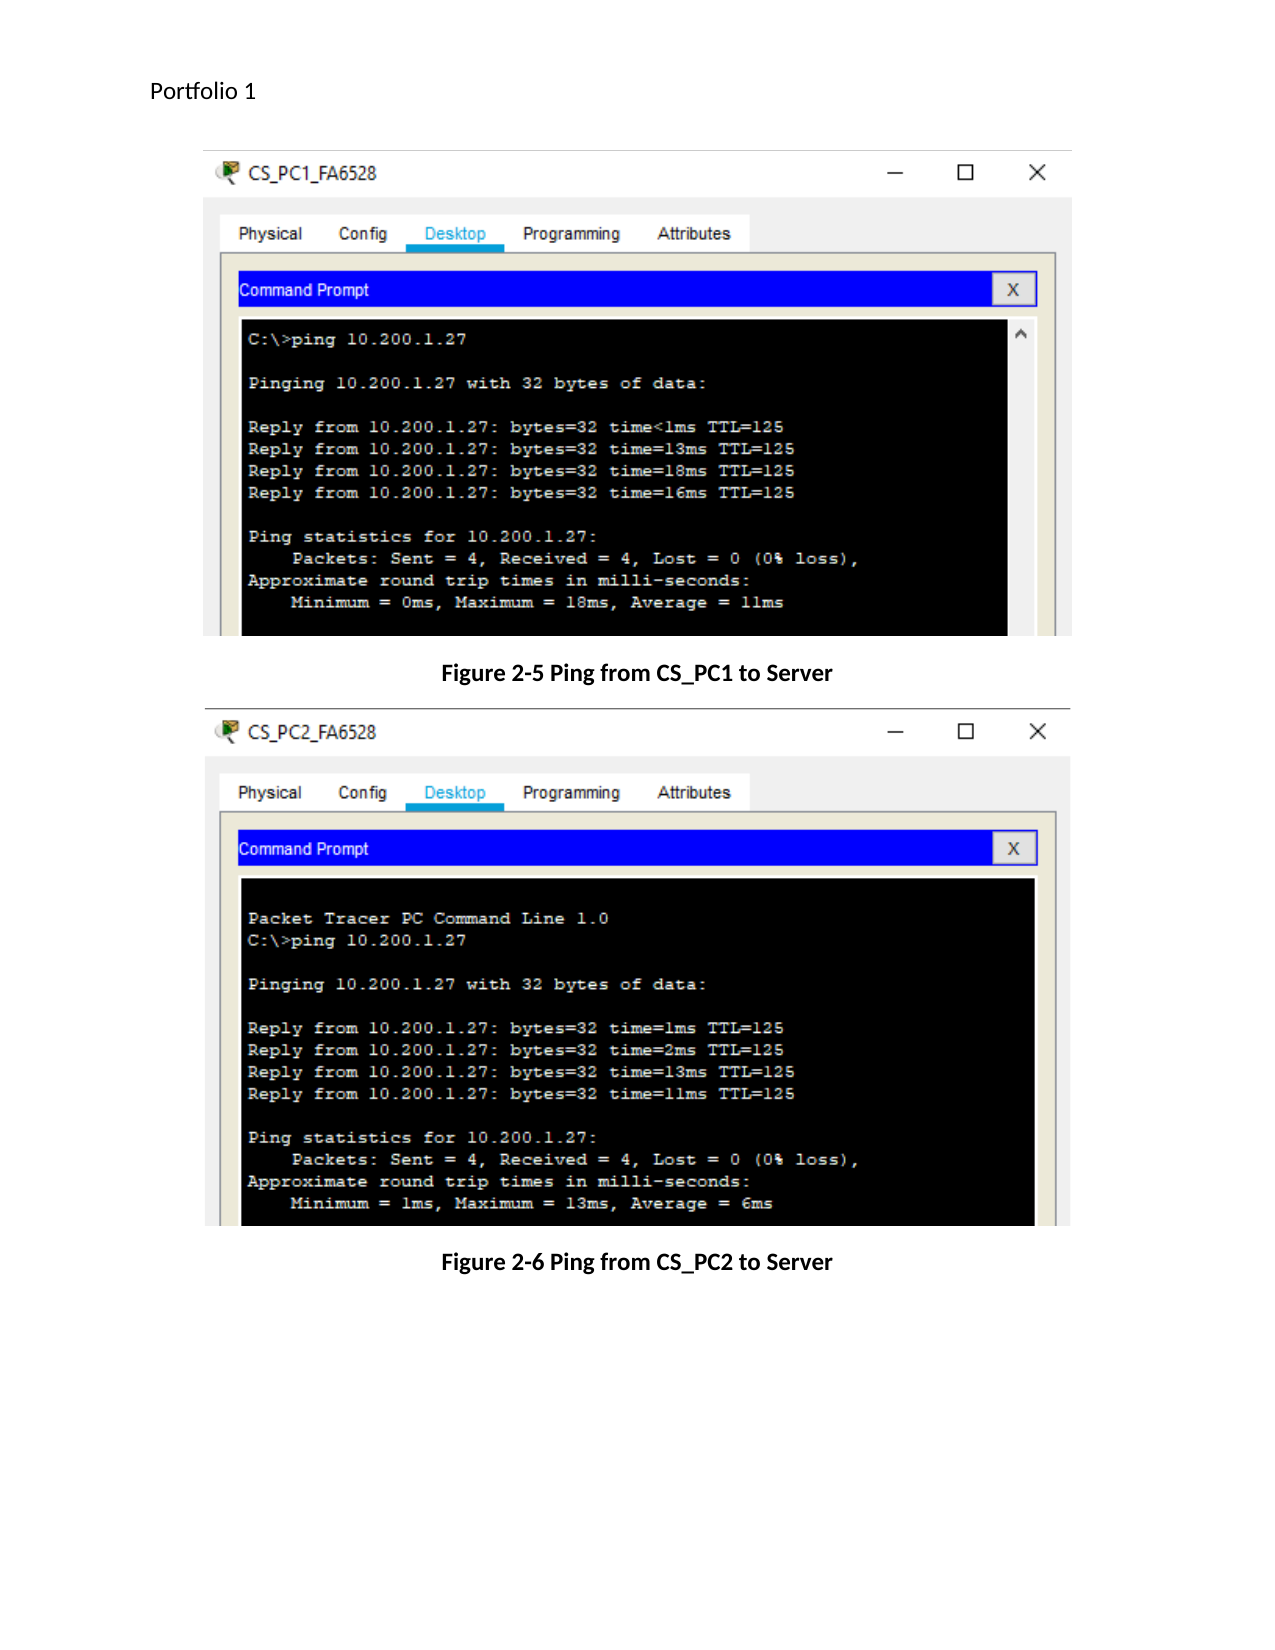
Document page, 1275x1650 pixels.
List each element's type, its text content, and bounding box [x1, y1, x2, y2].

picture [204, 708, 1071, 1226]
picture [203, 150, 1072, 636]
text Figure 2-5 Ping from CS_PC1 to Server [150, 657, 1125, 687]
text Figure 2-6 Ping from CS_PC2 to Server [150, 1246, 1125, 1277]
